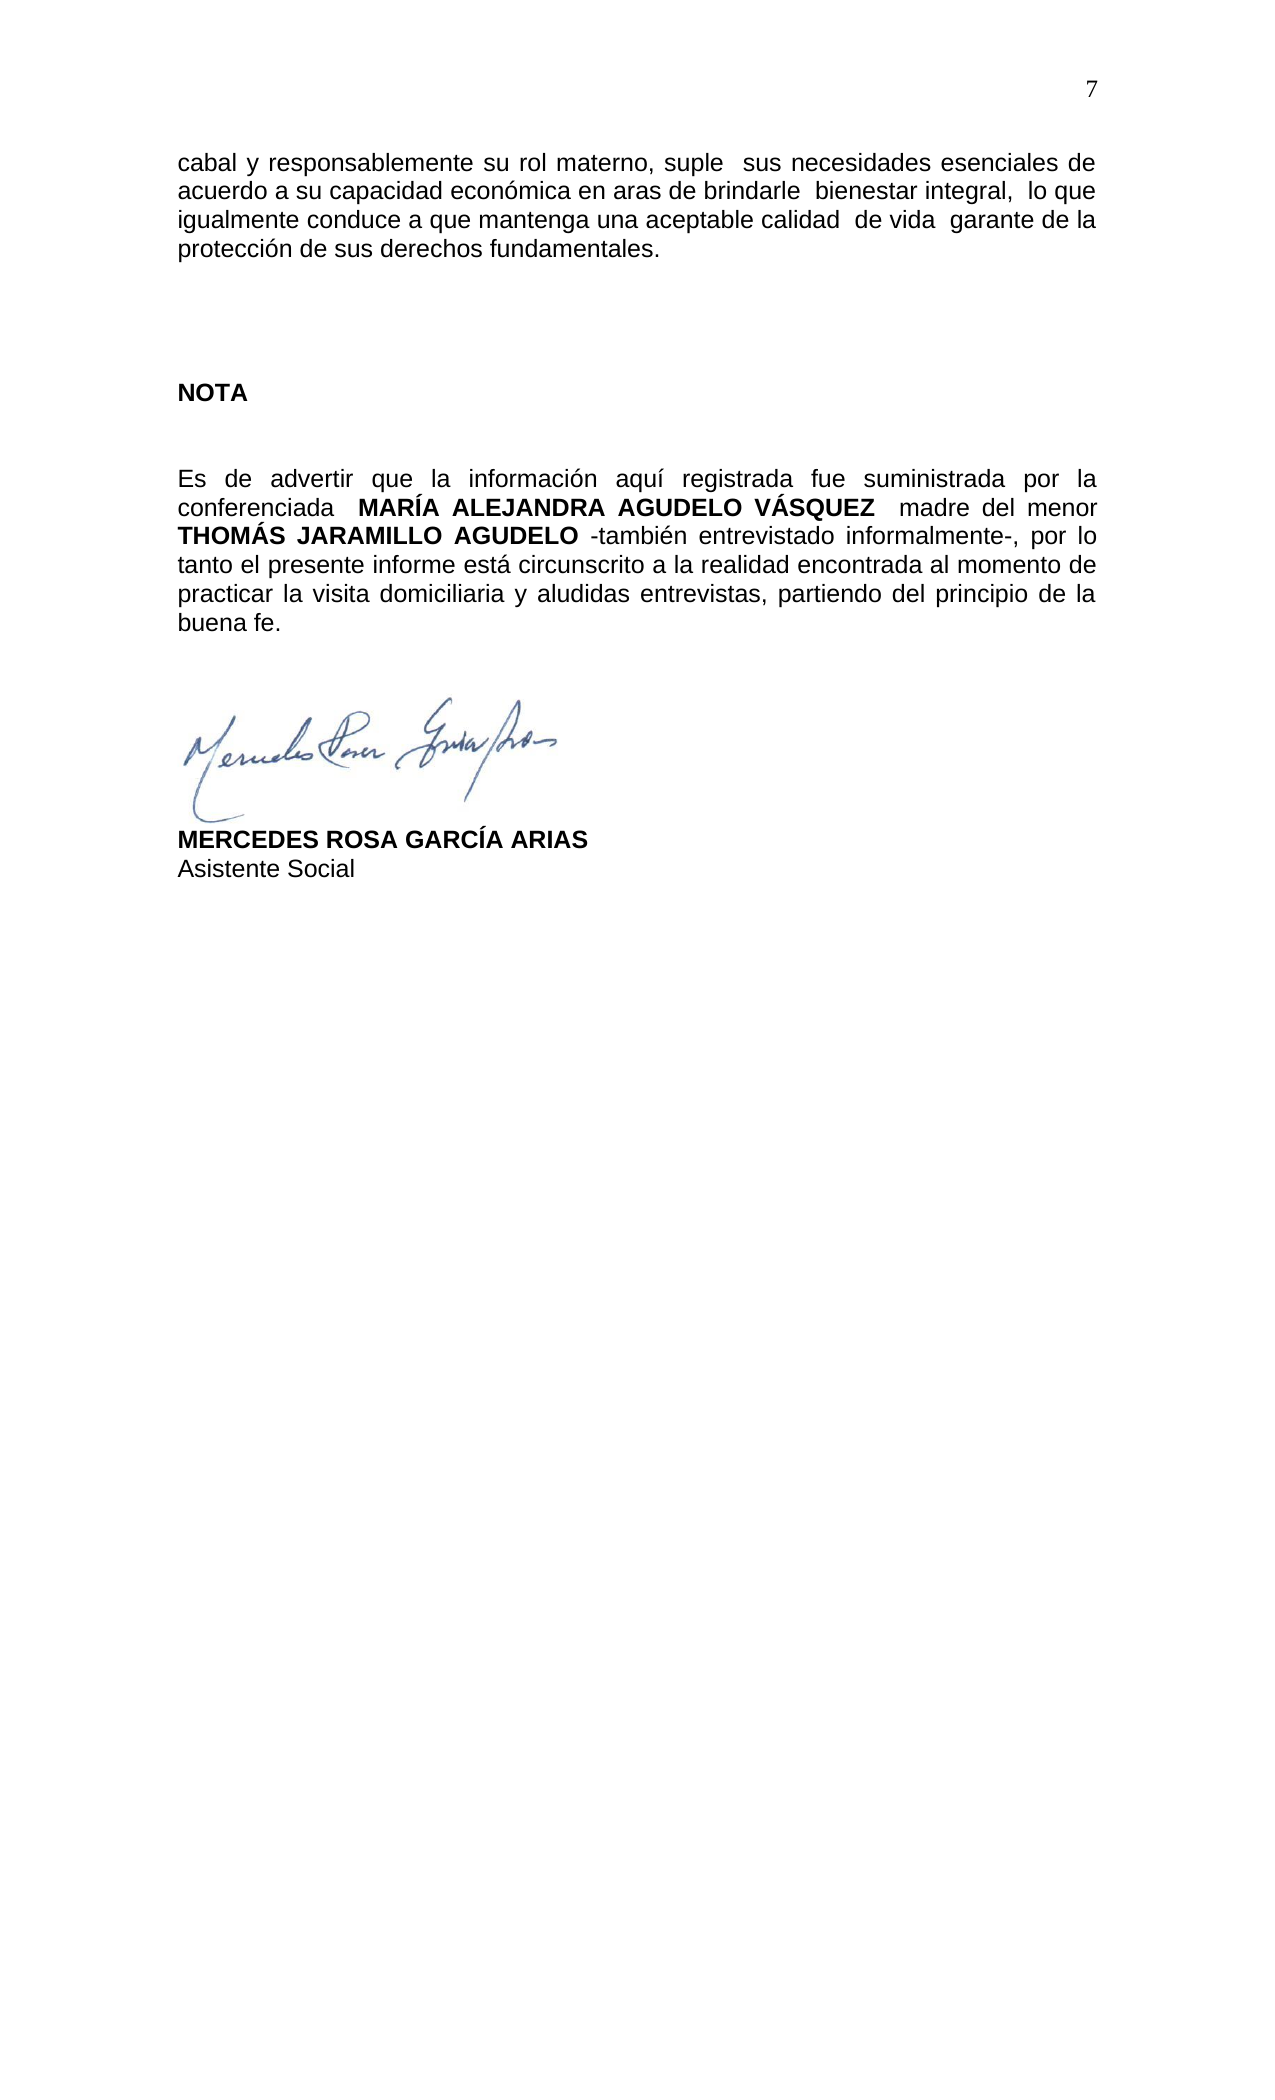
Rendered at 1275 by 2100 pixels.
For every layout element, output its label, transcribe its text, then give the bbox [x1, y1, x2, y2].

text NOTA [177, 378, 1098, 406]
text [177, 148, 1098, 263]
text Es de advertir que la información aquí registrada fue suministrada por la conferenciada MARÍA ALEJANDRA AGUDELO VÁSQUEZ madre del menor THOMÁS JARAMILLO AGUDELO -también entrevistado informalmente-, por lo tanto el presente informe está circunscrito a la realidad encontrada al momento de practicar la visita domiciliaria y aludidas entrevistas, partiendo del principio de la buena fe. [177, 464, 1098, 636]
picture [177, 693, 567, 826]
text Asistente Social [177, 854, 1098, 883]
text MERCEDES ROSA GARCÍA ARIAS [177, 826, 1098, 854]
